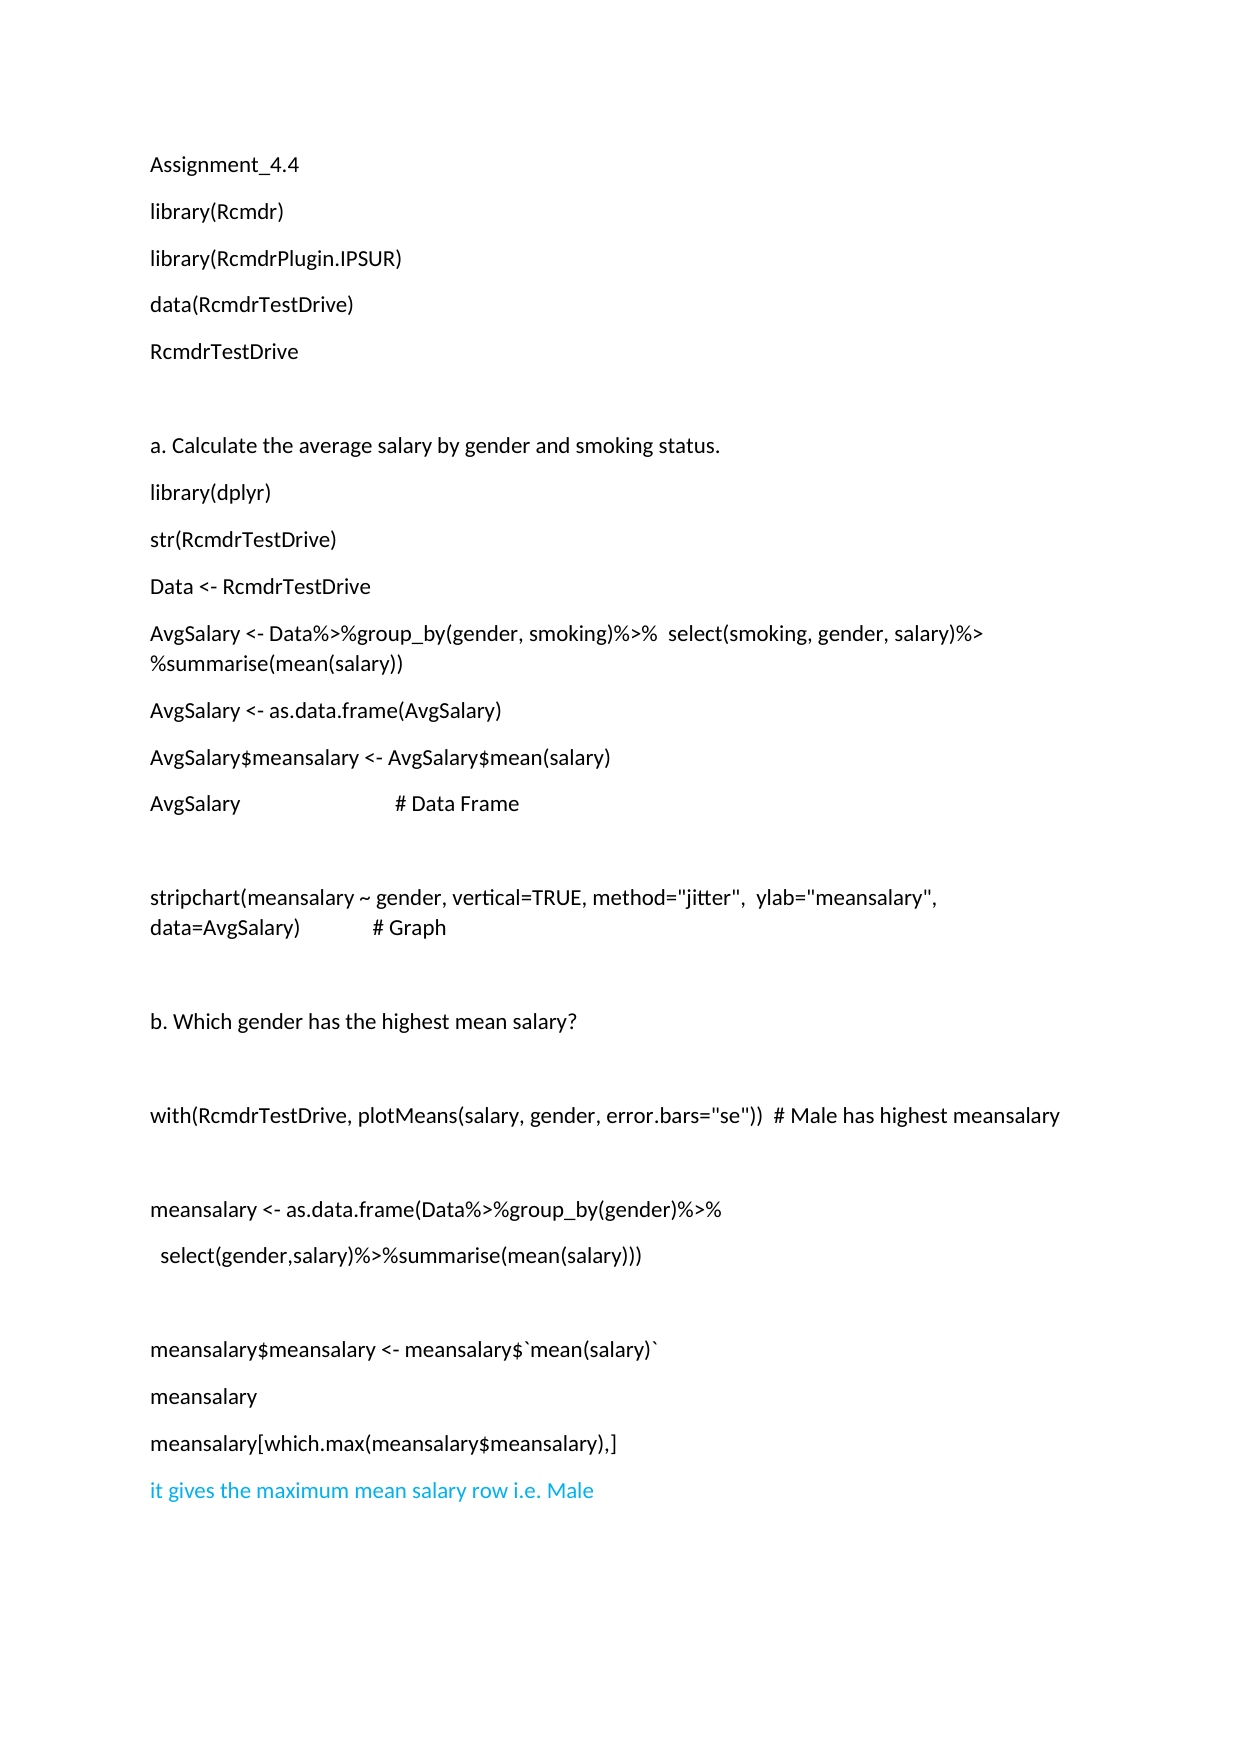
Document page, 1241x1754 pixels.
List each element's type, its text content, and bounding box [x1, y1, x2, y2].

text it gives the maximum mean salary row i.e. Male [150, 1476, 1090, 1504]
text AvgSalary <- as.data.frame(AvgSalary) [150, 696, 1090, 724]
text RcmdrTestDrive [150, 337, 1090, 366]
text select(gender,salary)%>%summarise(mean(salary))) [150, 1242, 1090, 1270]
text b. Which gender has the highest mean salary? [150, 1007, 1090, 1035]
text stripchart(meansalary ~ gender, vertical=TRUE, method="jitter", ylab="meansalary", data=AvgSalary) # Graph [150, 883, 1090, 942]
text Assignment_4.4 [150, 150, 1090, 178]
text str(RcmdrTestDrive) [150, 525, 1090, 553]
text Data <- RcmdrTestDrive [150, 572, 1090, 600]
text AvgSalary$meansalary <- AvgSalary$mean(salary) [150, 743, 1090, 771]
text a. Calculate the average salary by gender and smoking status. [150, 431, 1090, 459]
text AvgSalary <- Data%>%group_by(gender, smoking)%>% select(smoking, gender, salary)%>%summarise(mean(salary)) [150, 619, 1090, 677]
text data(RcmdrTestDrive) [150, 291, 1090, 319]
text meansalary$meansalary <- meansalary$`mean(salary)` [150, 1335, 1090, 1363]
text meansalary <- as.data.frame(Data%>%group_by(gender)%>% [150, 1195, 1090, 1223]
text meansalary [150, 1382, 1090, 1410]
text AvgSalary # Data Frame [150, 789, 1090, 818]
text library(dplyr) [150, 478, 1090, 506]
text with(RcmdrTestDrive, plotMeans(salary, gender, error.bars="se")) # Male has highest meansalary [150, 1101, 1090, 1129]
text library(RcmdrPlugin.IPSUR) [150, 244, 1090, 272]
text library(Rcmdr) [150, 197, 1090, 225]
text meansalary[which.max(meansalary$meansalary),] [150, 1429, 1090, 1457]
